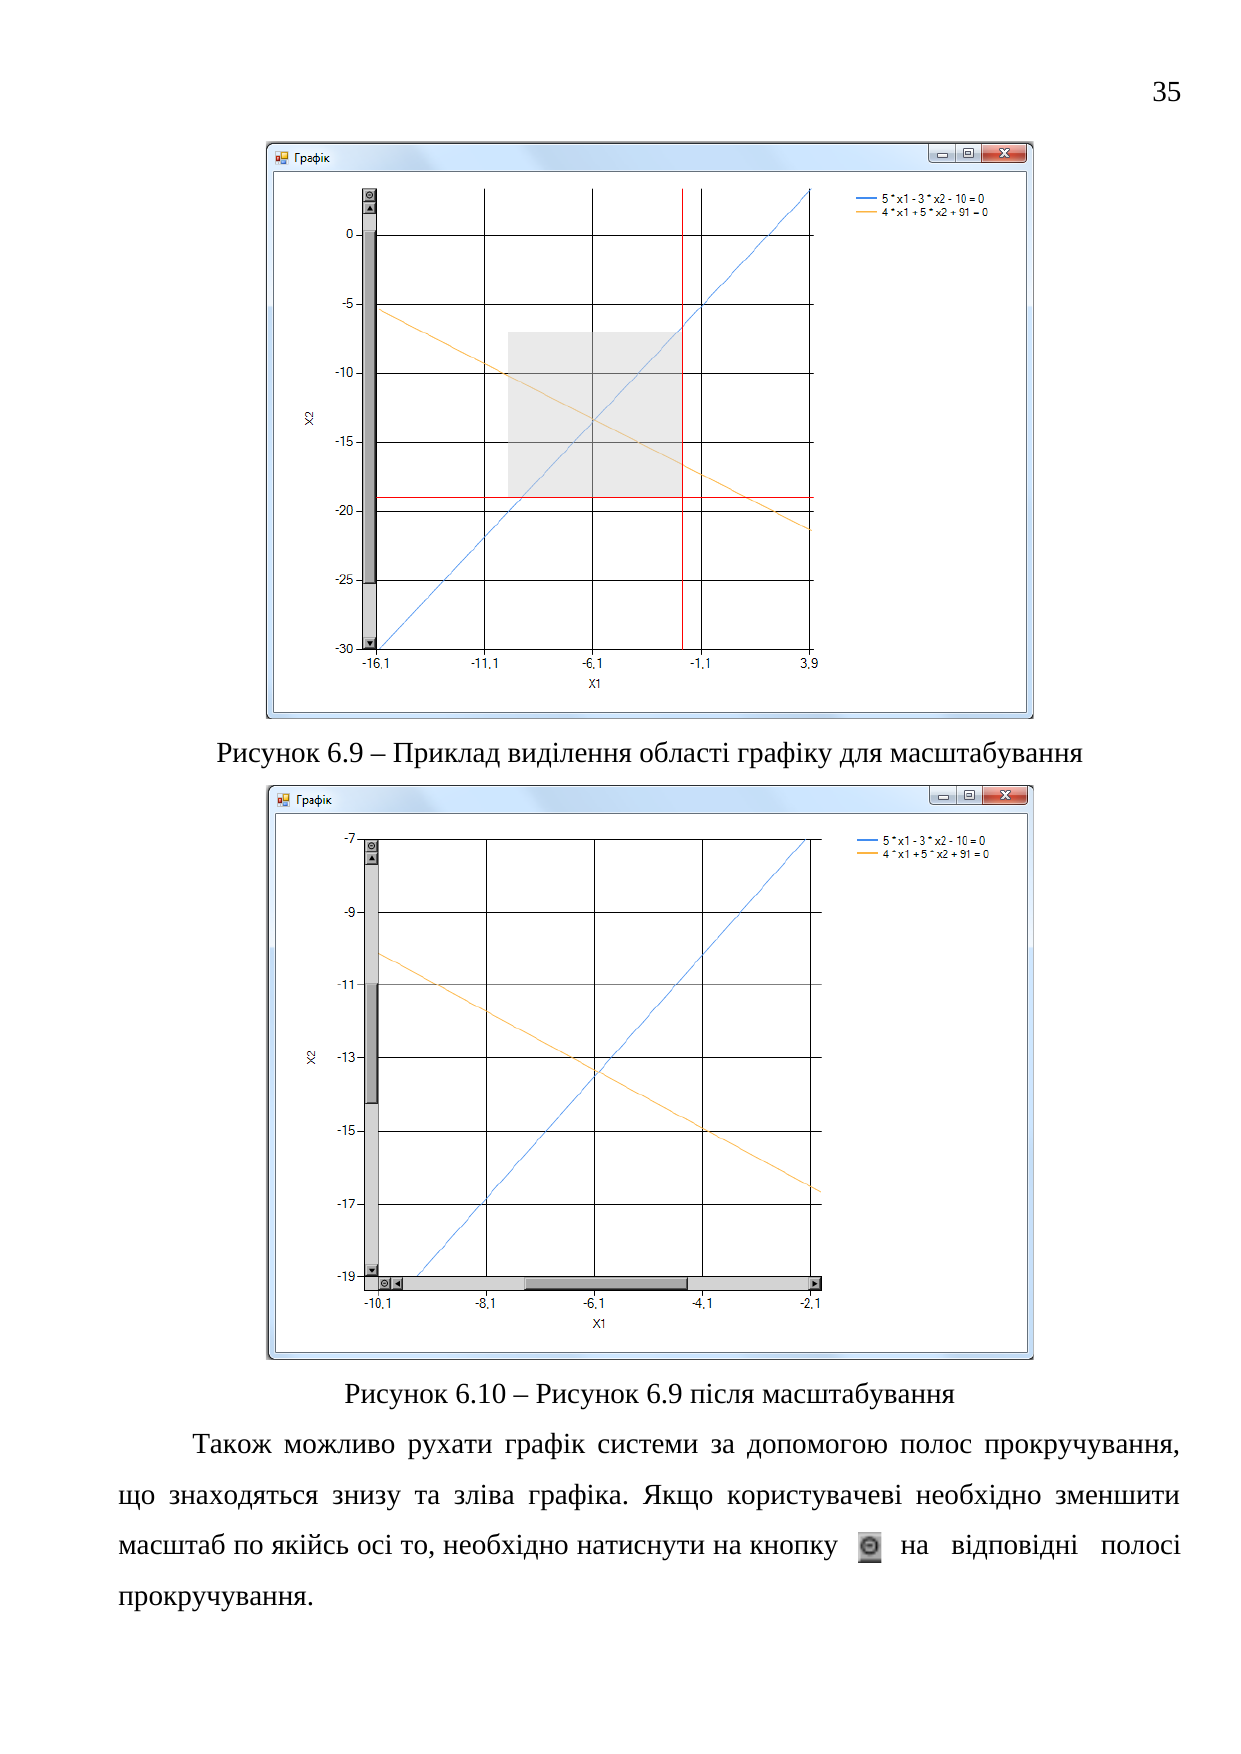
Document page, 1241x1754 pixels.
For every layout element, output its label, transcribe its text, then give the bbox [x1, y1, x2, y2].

text Рисунок 6.10 – Рисунок 6.9 після масштабування [118, 1376, 1181, 1410]
picture [265, 141, 1034, 719]
text Також можливо рухати графік системи за допомогою полос прокручування, що знаходяться знизу та зліва графіка. Якщо користувачеві необхідно зменшити масштаб по якійсь осі то, необхідно натиснути на кнопку на відповідні полосі прокручування. [118, 1427, 1181, 1611]
text Рисунок 6.9 – Приклад виділення області графіку для масштабування [118, 735, 1181, 768]
picture [265, 785, 1034, 1360]
picture [856, 1532, 886, 1564]
